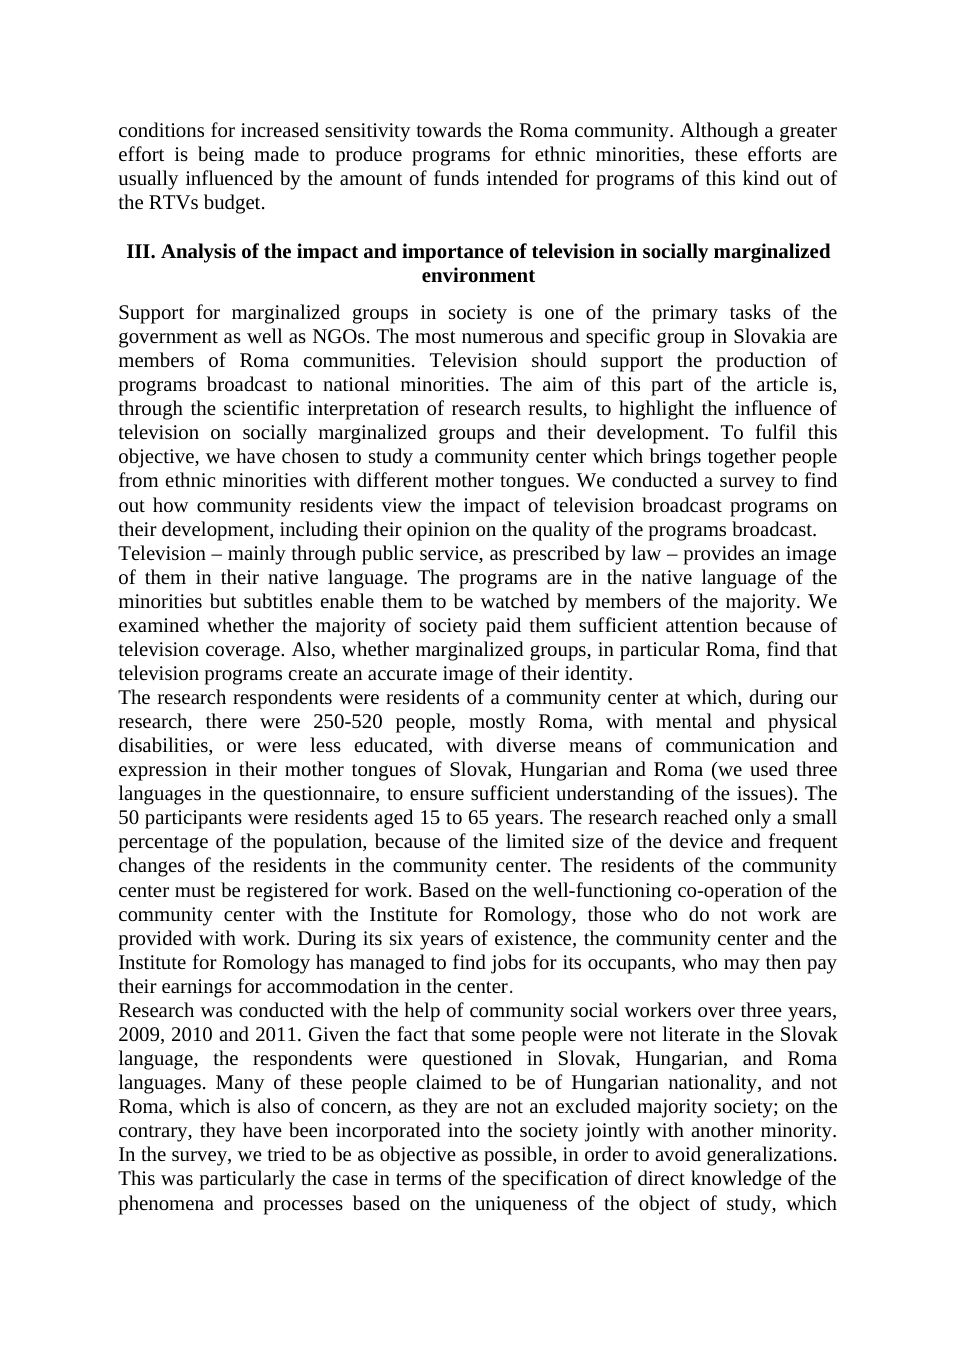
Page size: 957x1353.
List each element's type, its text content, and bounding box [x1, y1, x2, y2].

text Television – mainly through public service, as prescribed by law – provides an image of them in their native language. The programs are in the native language of the minorities but subtitles enable them to be watched by members of the majority. We examined whether the majority of society paid them sufficient attention because of television coverage. Also, whether marginalized groups, in particular Roma, find that television programs create an accurate image of their identity. [118, 541, 838, 685]
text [118, 998, 838, 1214]
text Support for marginalized groups in society is one of the primary tasks of the government as well as NGOs. The most numerous and specific group in Slovakia are members of Roma communities. Television should support the production of programs broadcast to national minorities. The aim of this part of the article is, through the scientific interpretation of research results, to highlight the influence of television on socially marginalized groups and their development. To fulfil this objective, we have chosen to study a community center which brings together people from ethnic minorities with different mother tongues. We conducted a survey to find out how community residents view the impact of television broadcast programs on their development, including their opinion on the quality of the programs broadcast. [118, 300, 838, 541]
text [118, 118, 838, 214]
text The research respondents were residents of a community center at which, during our research, there were 250-520 people, mostly Roma, with mental and physical disabilities, or were less educated, with diverse means of communication and expression in their mother tongues of Slovak, Hungarian and Roma (we used three languages ​​in the questionnaire, to ensure sufficient understanding of the issues). The 50 participants were residents aged 15 to 65 years. The research reached only a small percentage of the population, because of the limited size of the device and frequent changes of the residents in the community center. The residents of the community center must be registered for work. Based on the well-functioning co-operation of the community center with the Institute for Romology, those who do not work are provided with work. During its six years of existence, the community center and the Institute for Romology has managed to find jobs for its occupants, who may then pay their earnings for accommodation in the center. [118, 685, 838, 998]
subtitle III. Analysis of the impact and importance of television in socially marginalized environment [118, 239, 838, 287]
